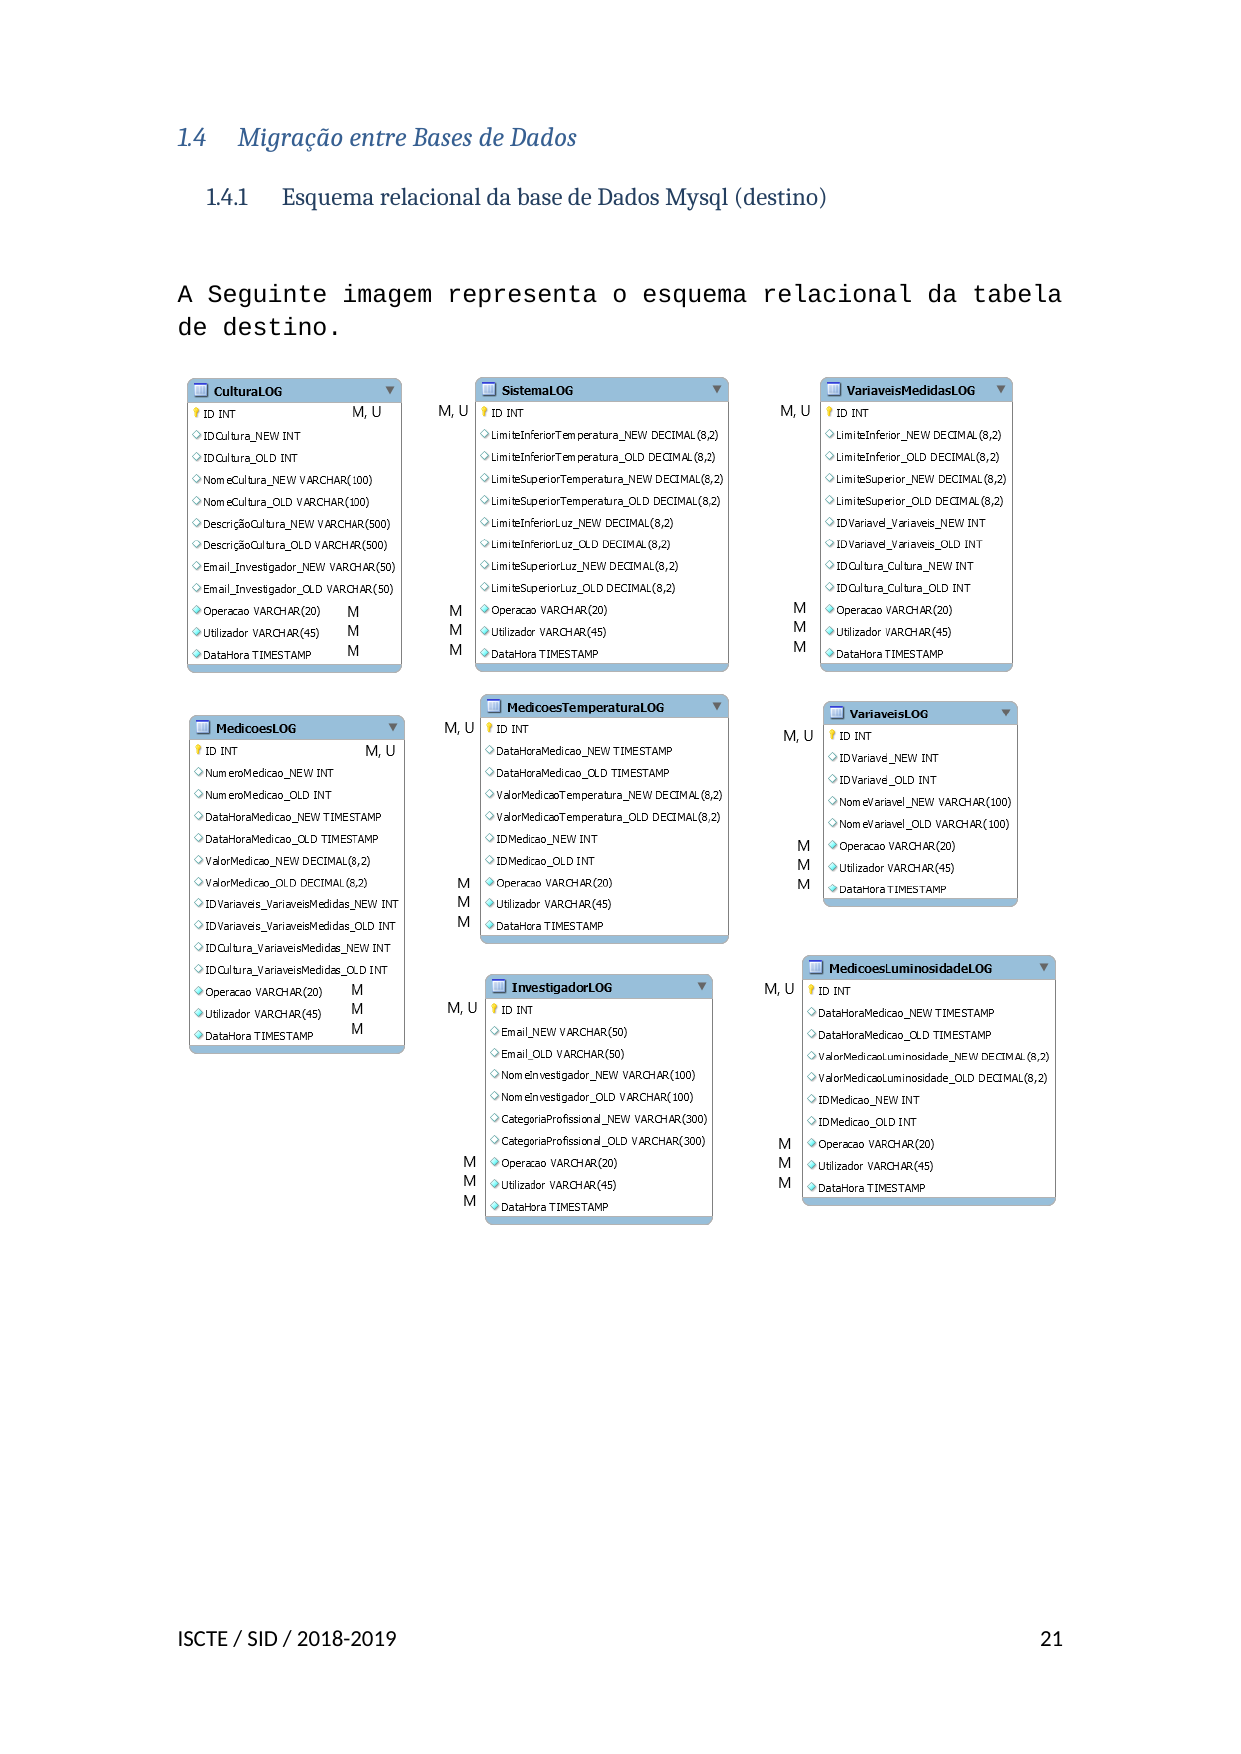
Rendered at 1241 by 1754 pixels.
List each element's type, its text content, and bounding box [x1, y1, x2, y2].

subtitle Migração entre Bases de Dados [177, 122, 1063, 153]
subtitle Esquema relacional da base de Dados Mysql (destino) [207, 183, 1063, 212]
picture [177, 367, 1063, 1233]
text A Seguinte imagem representa o esquema relacional da tabela de destino. [177, 282, 1063, 343]
